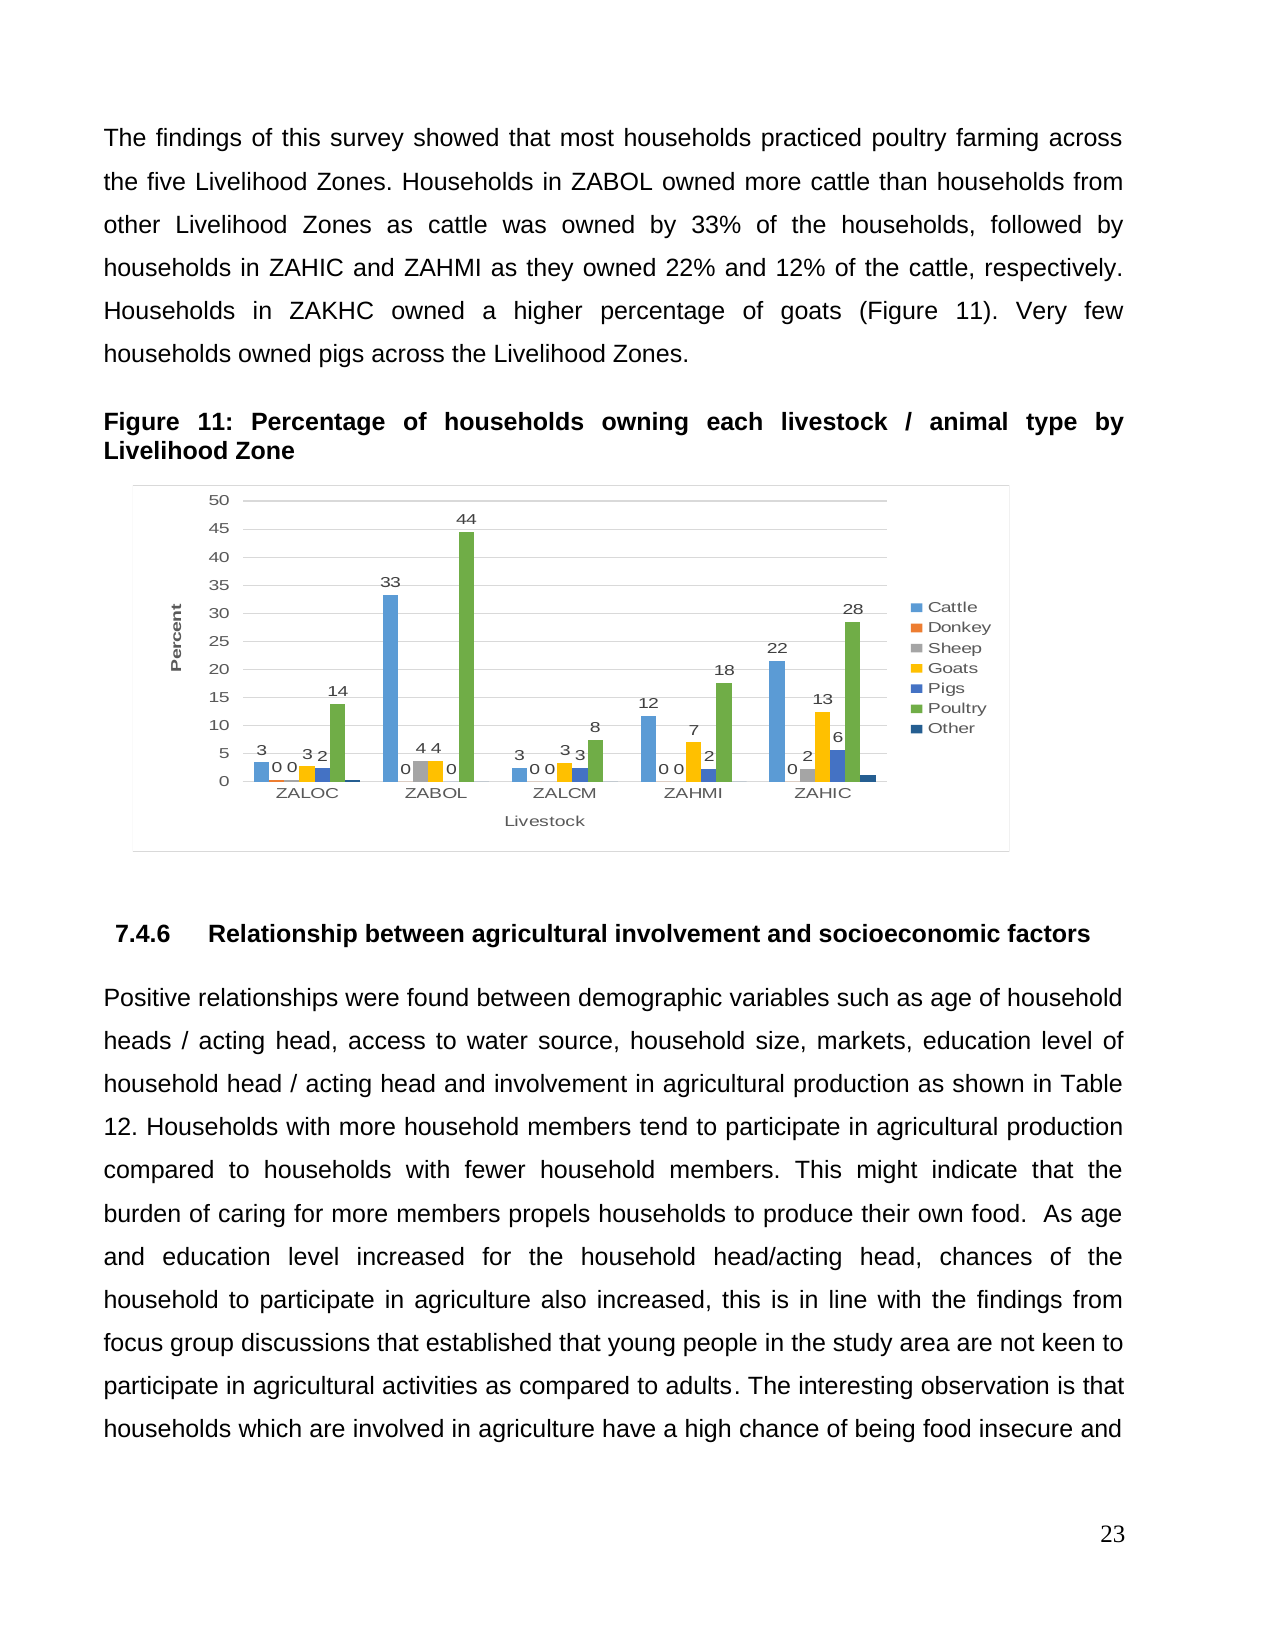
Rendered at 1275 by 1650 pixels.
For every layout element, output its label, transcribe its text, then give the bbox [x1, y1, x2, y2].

subtitle Relationship between agricultural involvement and socioeconomic factors [170, 919, 1125, 948]
text Figure 11: Percentage of households owning each livestock / animal type by Livelihood Zone [103, 407, 1125, 465]
text The findings of this survey showed that most households practiced poultry farming across the five Livelihood Zones. Households in ZABOL owned more cattle than households from other Livelihood Zones as cattle was owned by 33% of the households, followed by households in ZAHIC and ZAHMI as they owned 22% and 12% of the cattle, respectively. Households in ZAKHC owned a higher percentage of goats (Figure 11). Very few households owned pigs across the Livelihood Zones. [103, 123, 1125, 368]
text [103, 983, 1125, 1443]
